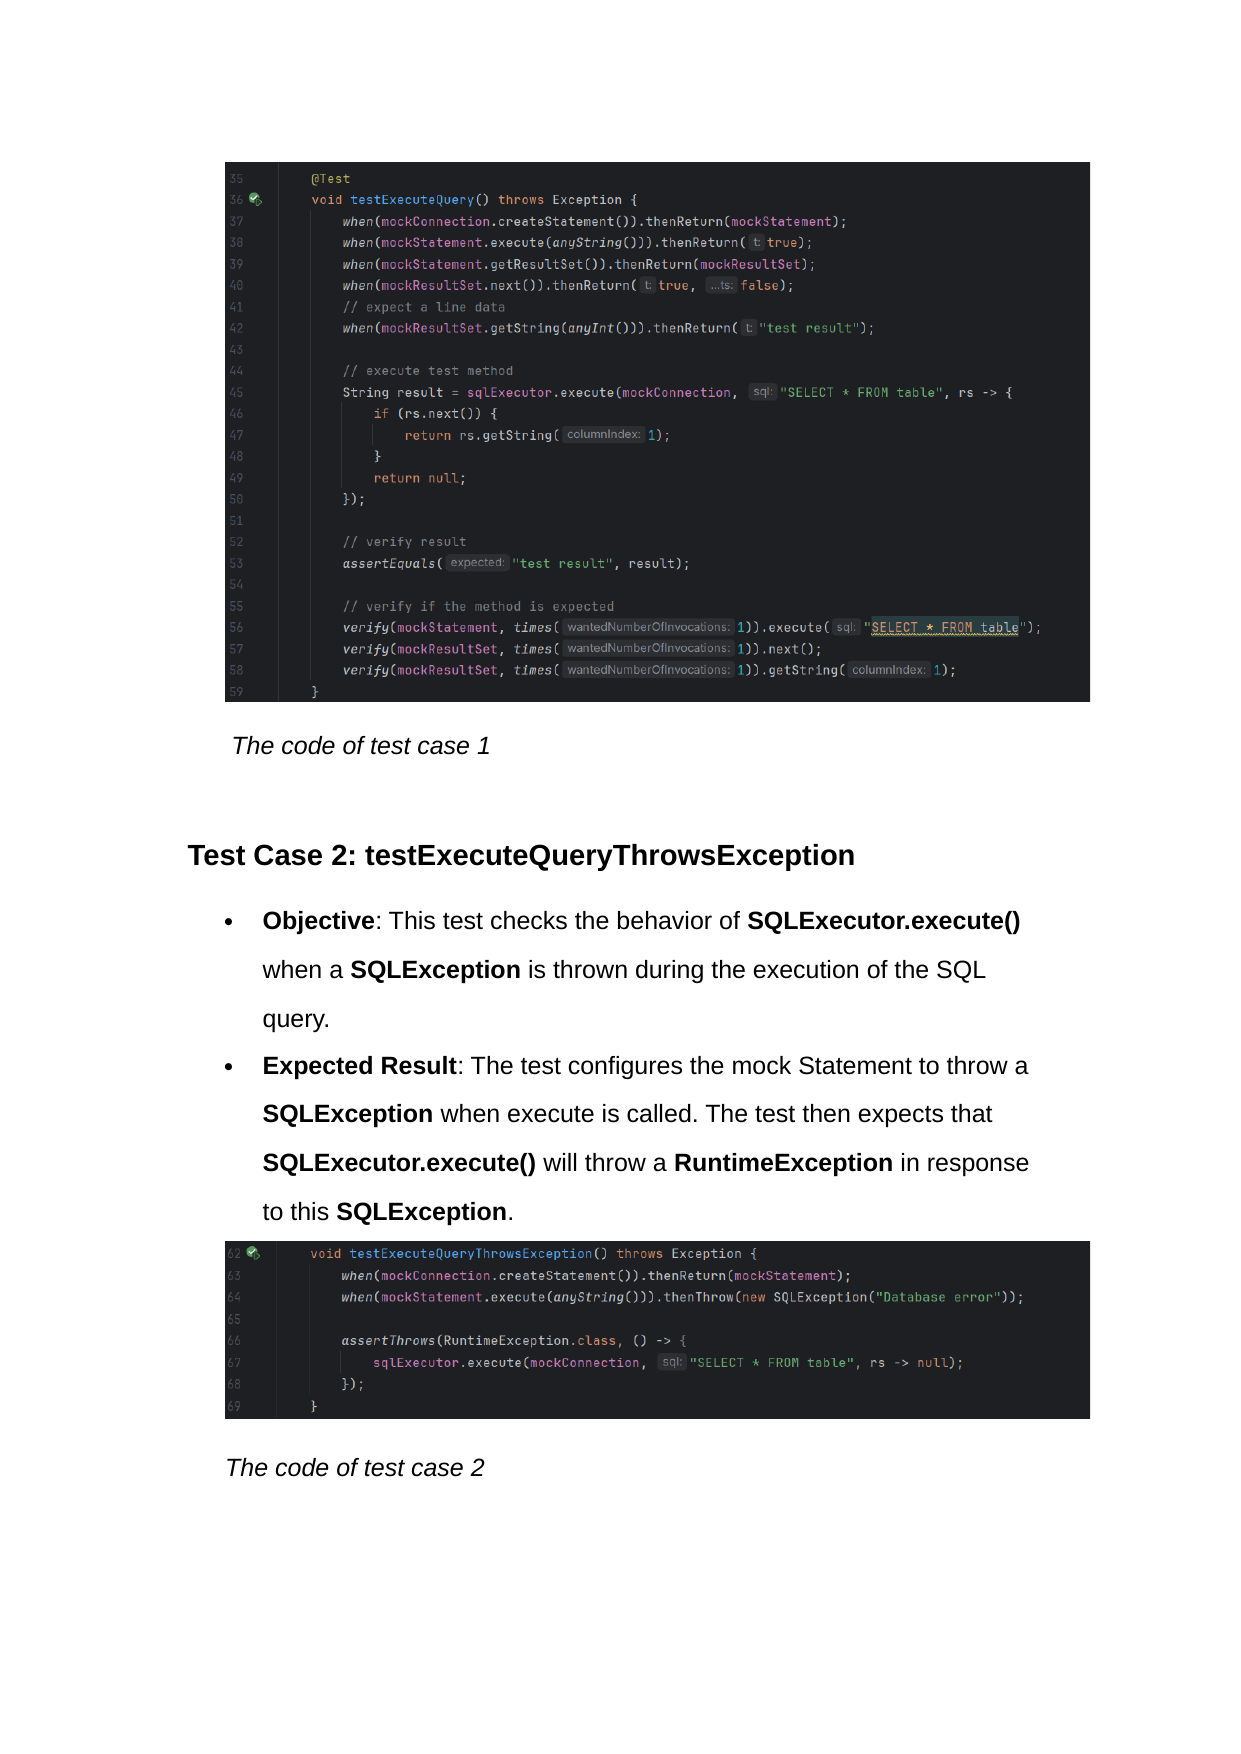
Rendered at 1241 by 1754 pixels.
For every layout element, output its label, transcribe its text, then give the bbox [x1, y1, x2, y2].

picture [225, 1241, 1091, 1419]
list Expected Result: The test configures the mock Statement to throw a SQLException when execute is called. The test then expects that SQLExecutor.execute() will throw a RuntimeException in response to this SQLException. [225, 1049, 1053, 1227]
text Test Case 2: testExecuteQueryThrowsException [187, 823, 1053, 888]
picture [225, 162, 1091, 702]
text The code of test case 1 [187, 729, 1053, 761]
list Objective: This test checks the behavior of SQLExecutor.execute() when a SQLException is thrown during the execution of the SQL query. [225, 904, 1053, 1034]
text The code of test case 2 [187, 1451, 1053, 1484]
